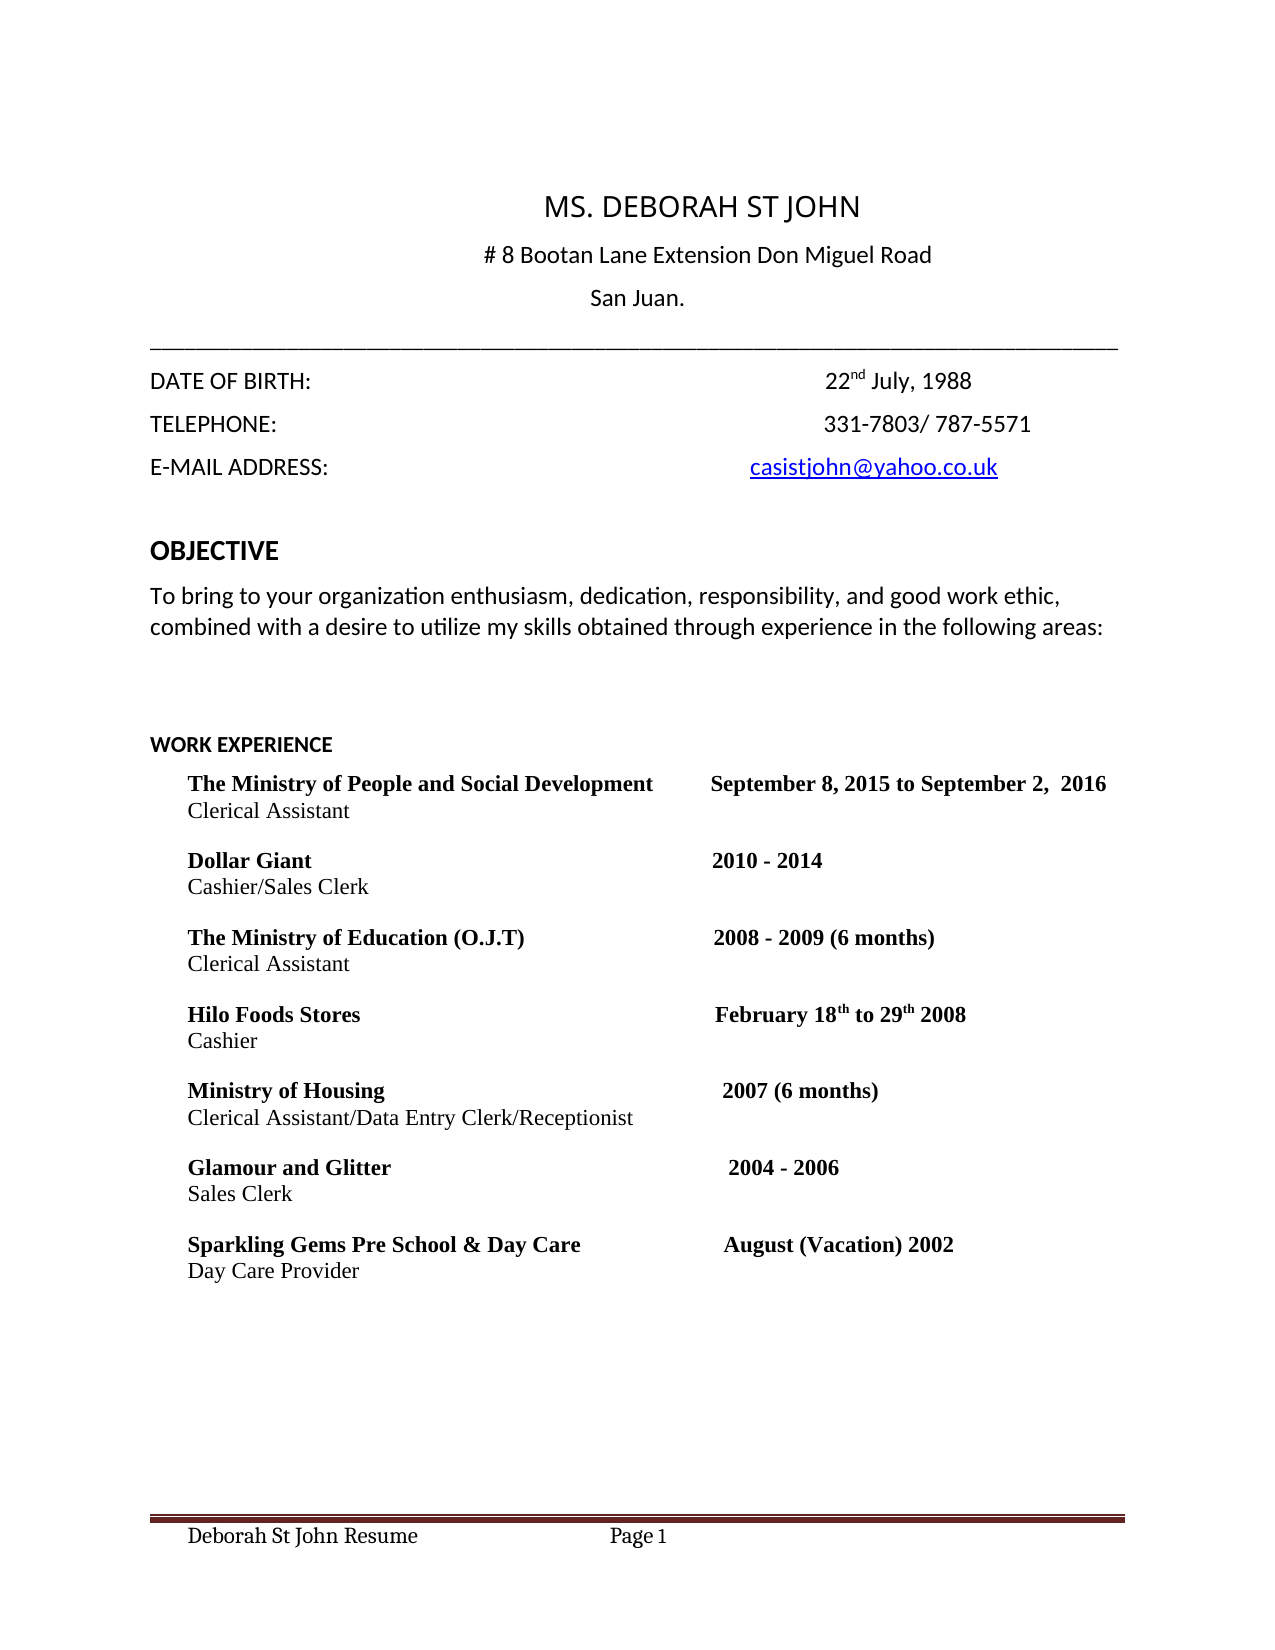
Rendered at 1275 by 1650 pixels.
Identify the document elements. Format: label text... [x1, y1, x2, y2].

text Hilo Foods Stores February 18th to 29th 2008 [150, 1001, 1125, 1027]
text DATE OF BIRTH: 22nd July, 1988 [150, 365, 1125, 396]
text _____________________________________________________________________________________ [150, 325, 1125, 353]
text Cashier [150, 1027, 1125, 1053]
text E-MAIL ADDRESS: casistjohn@yahoo.co.uk [150, 451, 1125, 482]
text The Ministry of Education (O.J.T) 2008 - 2009 (6 months) [150, 924, 1125, 950]
text Clerical Assistant/Data Entry Clerk/Receptionist [150, 1104, 1125, 1130]
text Clerical Assistant [150, 950, 1125, 977]
text To bring to your organization enthusiasm, dedication, responsibility, and good work ethic, combined with a desire to utilize my skills obtained through experience in the following areas: [150, 580, 1125, 641]
text Glamour and Glitter 2004 - 2006 [150, 1154, 1125, 1181]
text San Juan. [150, 282, 1125, 312]
text TELEPHONE: 331-7803/ 787-5571 [150, 408, 1125, 439]
text The Ministry of People and Social Development September 8, 2015 to September 2, 2016 [150, 770, 1125, 797]
text OBJECTIVE [150, 532, 1125, 568]
text Clerical Assistant [150, 797, 1125, 823]
text Ministry of Housing 2007 (6 months) [150, 1077, 1125, 1104]
text Day Care Provider [150, 1257, 1125, 1284]
text MS. DEBORAH ST JOHN [150, 187, 1125, 226]
text Dollar Giant 2010 - 2014 [150, 847, 1125, 873]
text Sales Clerk [150, 1181, 1125, 1207]
text Cashier/Sales Clerk [150, 873, 1125, 900]
text Sparkling Gems Pre School & Day Care August (Vacation) 2002 [150, 1231, 1125, 1257]
text WORK EXPERIENCE [150, 730, 1125, 758]
text # 8 Bootan Lane Extension Don Miguel Road [150, 239, 1125, 269]
